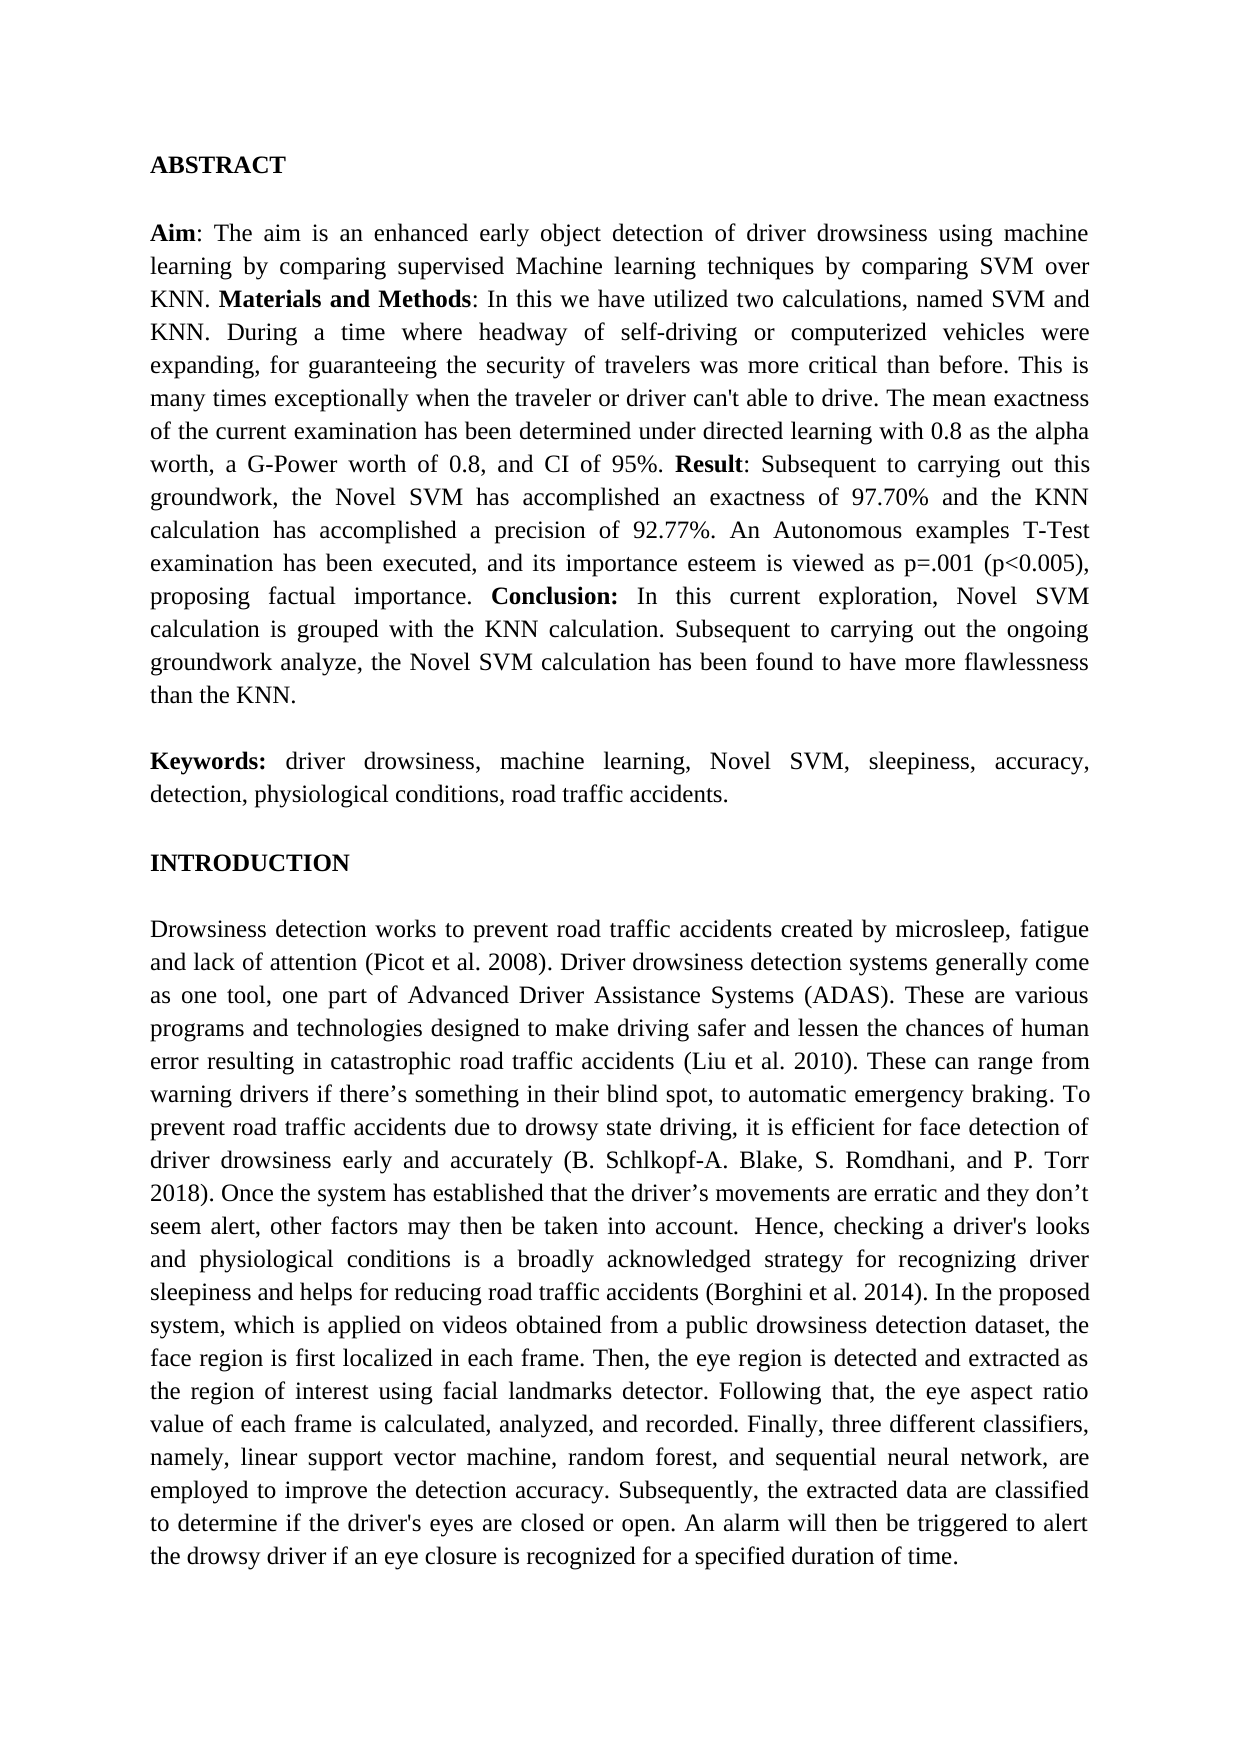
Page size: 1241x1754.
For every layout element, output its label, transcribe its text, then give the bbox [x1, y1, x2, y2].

text ABSTRACT [150, 150, 1090, 179]
text Aim: The aim is an enhanced early object detection of driver drowsiness using machine learning by comparing supervised Machine learning techniques by comparing SVM over KNN. Materials and Methods: In this we have utilized two calculations, named SVM and KNN. During a time where headway of self-driving or computerized vehicles were expanding, for guaranteeing the security of travelers was more critical than before. This is many times exceptionally when the traveler or driver can't able to drive. The mean exactness of the current examination has been determined under directed learning with 0.8 as the alpha worth, a G-Power worth of 0.8, and CI of 95%. Result: Subsequent to carrying out this groundwork, the Novel SVM has accomplished an exactness of 97.70% and the KNN calculation has accomplished a precision of 92.77%. An Autonomous examples T-Test examination has been executed, and its importance esteem is viewed as p=.001 (p<0.005), proposing factual importance. Conclusion: In this current exploration, Novel SVM calculation is grouped with the KNN calculation. Subsequent to carrying out the ongoing groundwork analyze, the Novel SVM calculation has been found to have more flawlessness than the KNN. [150, 218, 1090, 709]
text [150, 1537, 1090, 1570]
text INTRODUCTION [150, 848, 1090, 876]
text Keywords: driver drowsiness, machine learning, Novel SVM, sleepiness, accuracy, detection, physiological conditions, road traffic accidents. [150, 746, 1090, 808]
text Drowsiness detection works to prevent road traffic accidents created by microsleep, fatigue and lack of attention (Picot et al. 2008). Driver drowsiness detection systems generally come as one tool, one part of Advanced Driver Assistance Systems (ADAS). These are various programs and technologies designed to make driving safer and lessen the chances of human error resulting in catastrophic road traffic accidents (Liu et al. 2010). These can range from warning drivers if there’s something in their blind spot, to automatic emergency braking. To prevent road traffic accidents due to drowsy state driving, it is efficient for face detection of driver drowsiness early and accurately (B. Schlkopf-A. Blake, S. Romdhani, and P. Torr 2018). Once the system has established that the driver’s movements are erratic and they don’t seem alert, other factors may then be taken into account. Hence, checking a driver's looks and physiological conditions is a broadly acknowledged strategy for recognizing driver sleepiness and helps for reducing road traffic accidents (Borghini et al. 2014). In the proposed system, which is applied on videos obtained from a public drowsiness detection dataset, the face region is first localized in each frame. Then, the eye region is detected and extracted as the region of interest using facial landmarks detector. Following that, the eye aspect ratio value of each frame is calculated, analyzed, and recorded. Finally, three different classifiers, namely, linear support vector machine, random forest, and sequential neural network, are employed to improve the detection accuracy. Subsequently, the extracted data are classified to determine if the driver's eyes are closed or open. An alarm will then be triggered to alert the drowsy driver if an eye closure is recognized for a specified duration of time. [150, 1041, 1090, 1310]
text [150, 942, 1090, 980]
